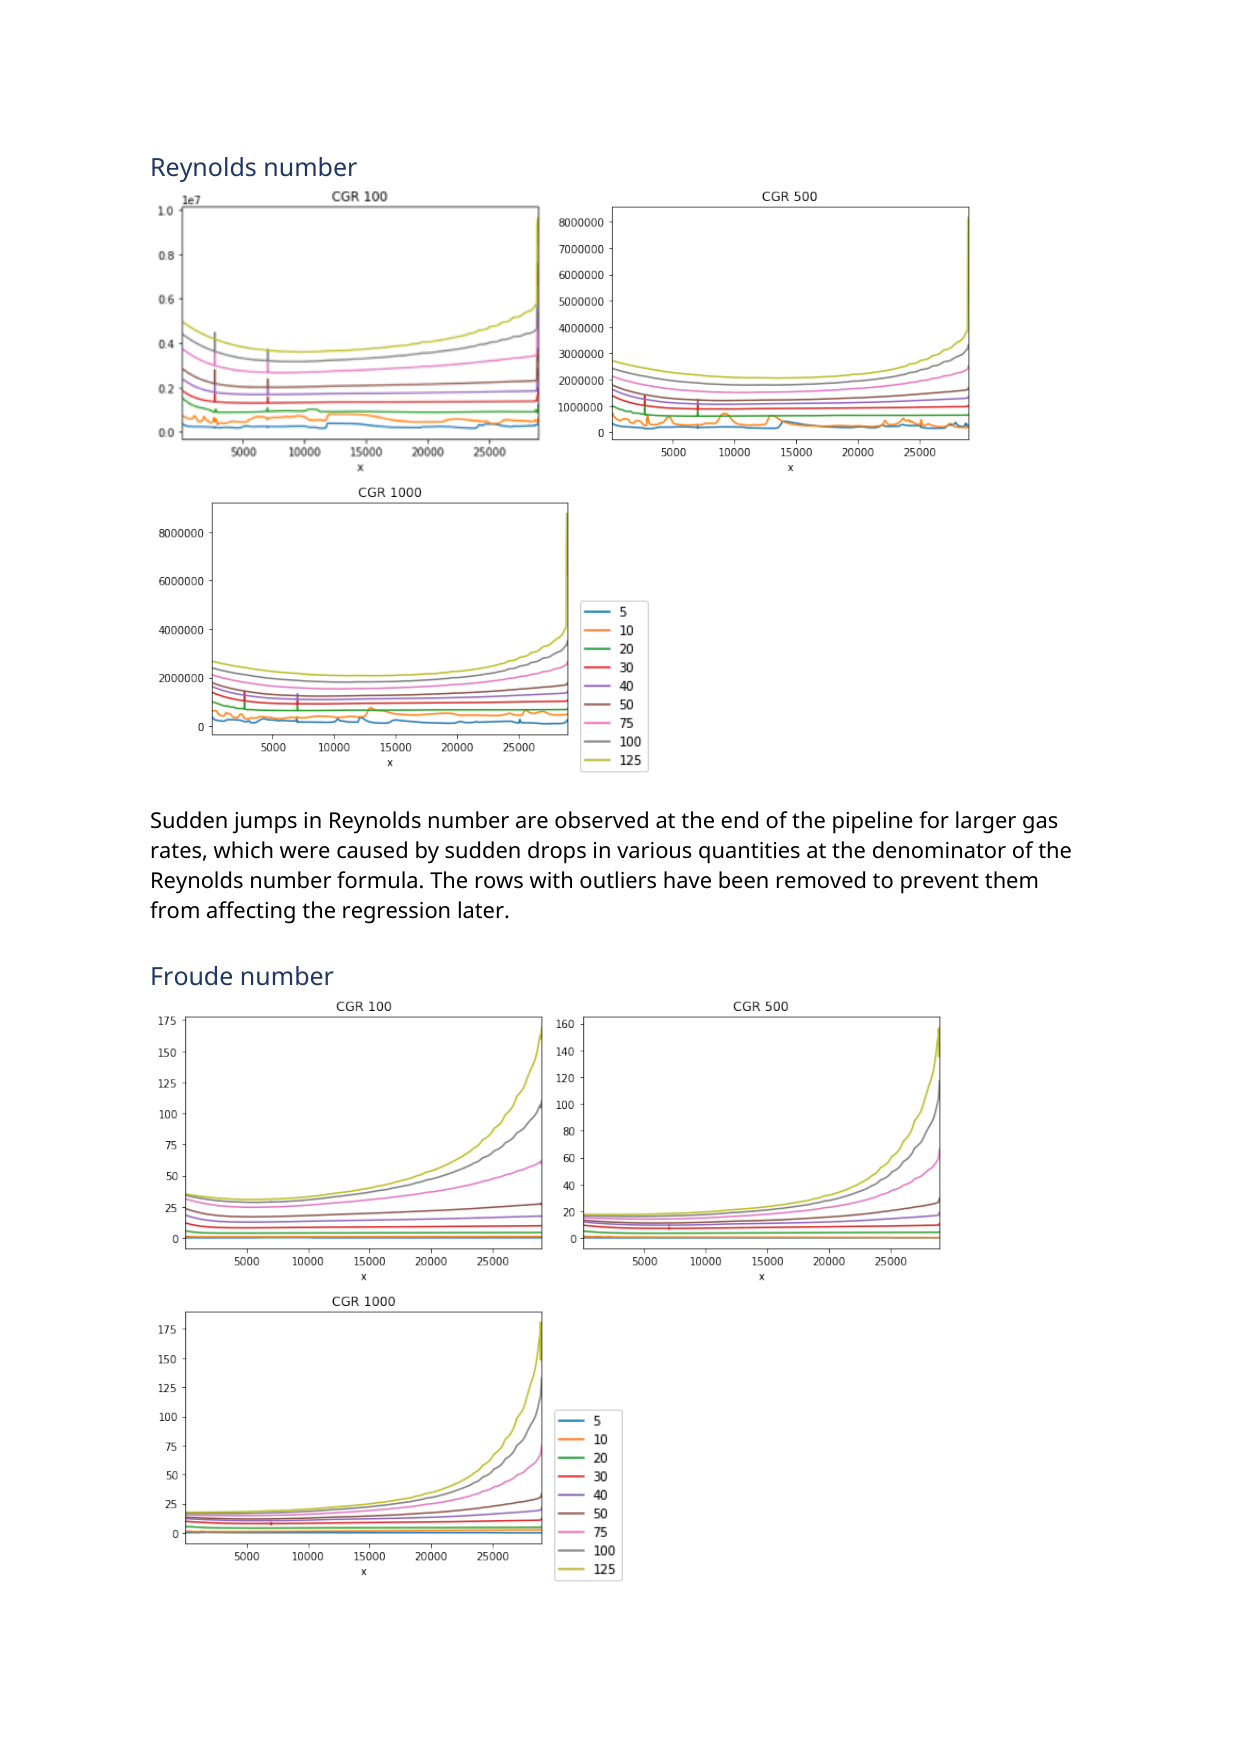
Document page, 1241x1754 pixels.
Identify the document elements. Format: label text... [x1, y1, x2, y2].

picture [150, 993, 947, 1584]
subtitle Froude number [150, 959, 1090, 993]
picture [150, 184, 976, 775]
text Sudden jumps in Reynolds number are observed at the end of the pipeline for larger gas rates, which were caused by sudden drops in various quantities at the denominator of the Reynolds number formula. The rows with outliers have been removed to prevent them from affecting the regression later. [150, 805, 1090, 924]
subtitle Reynolds number [150, 150, 1090, 184]
